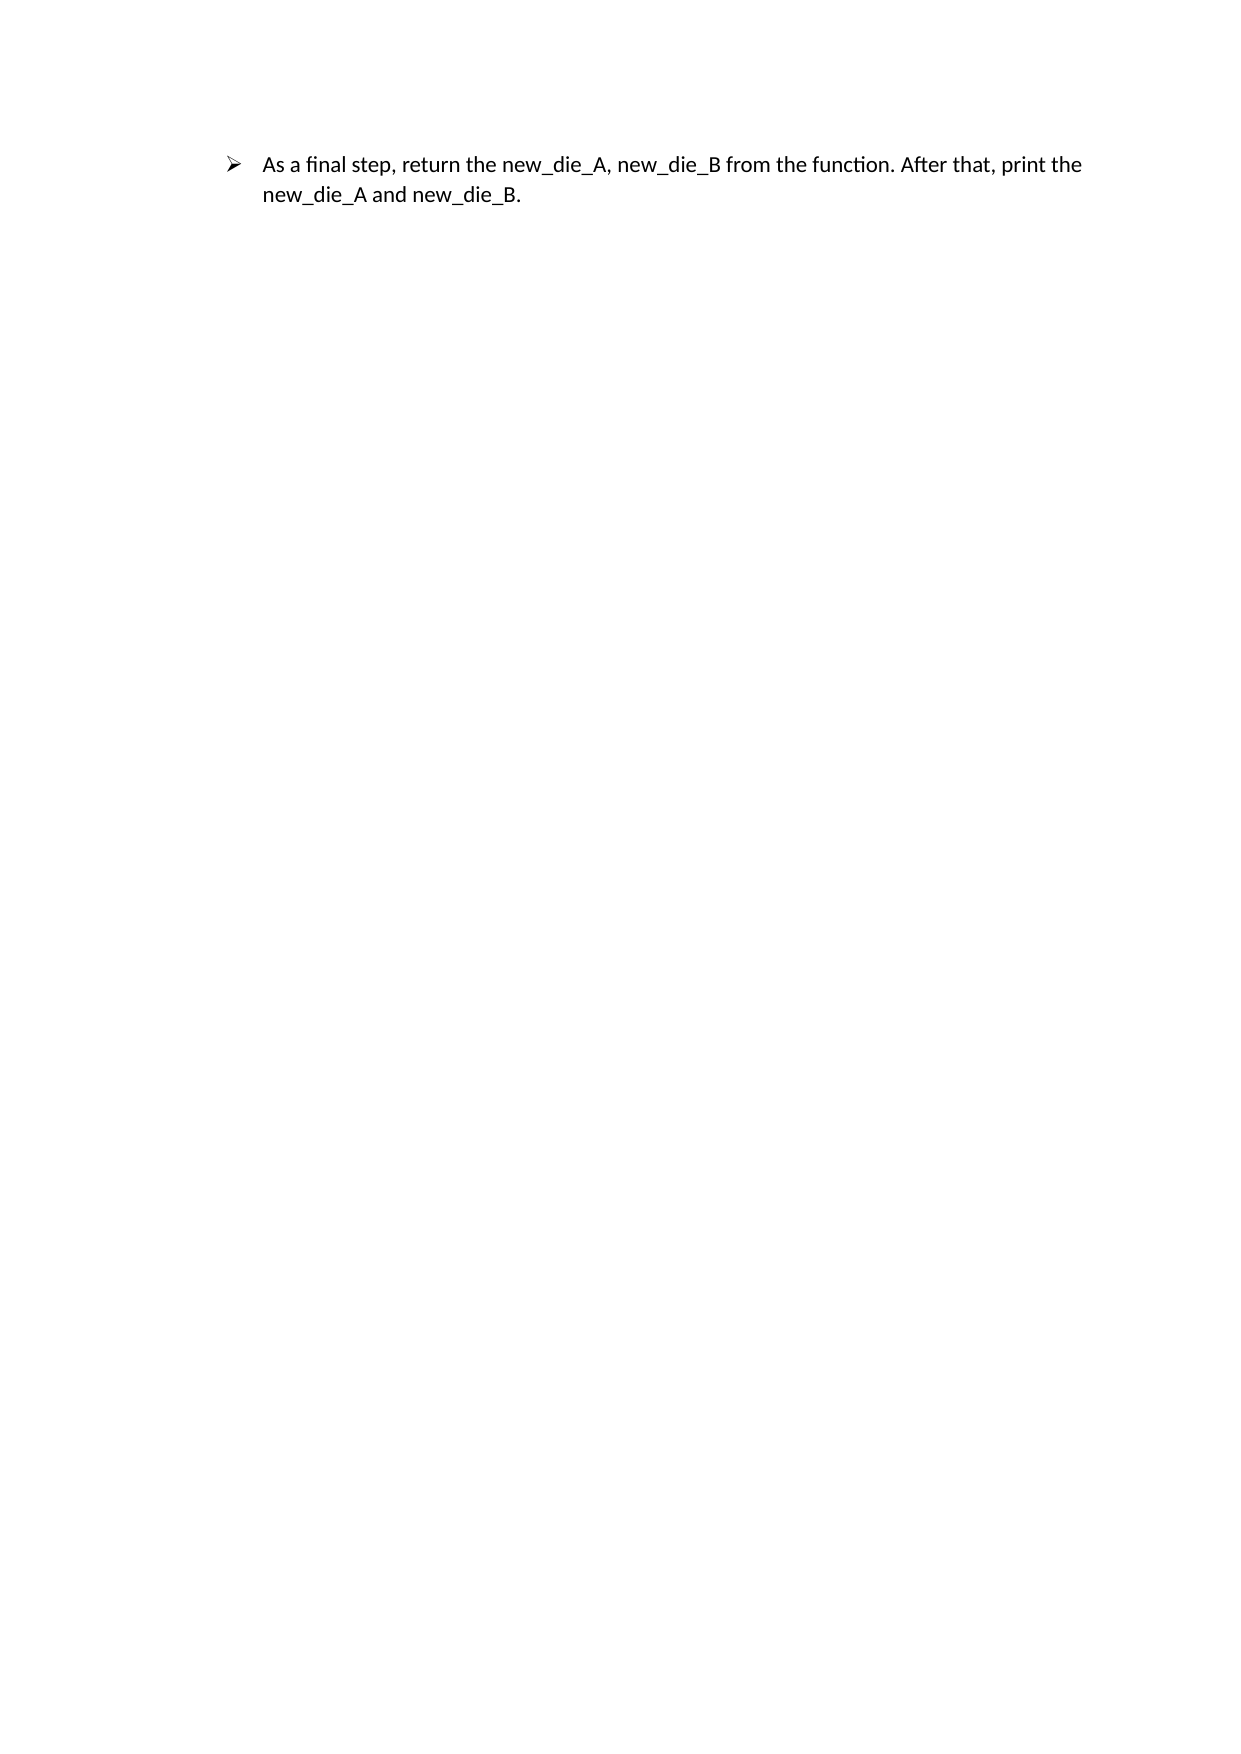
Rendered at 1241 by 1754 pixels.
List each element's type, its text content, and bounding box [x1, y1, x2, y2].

list As a final step, return the new_die_A, new_die_B from the function. After that, print the new_die_A and new_die_B. [225, 150, 1090, 208]
